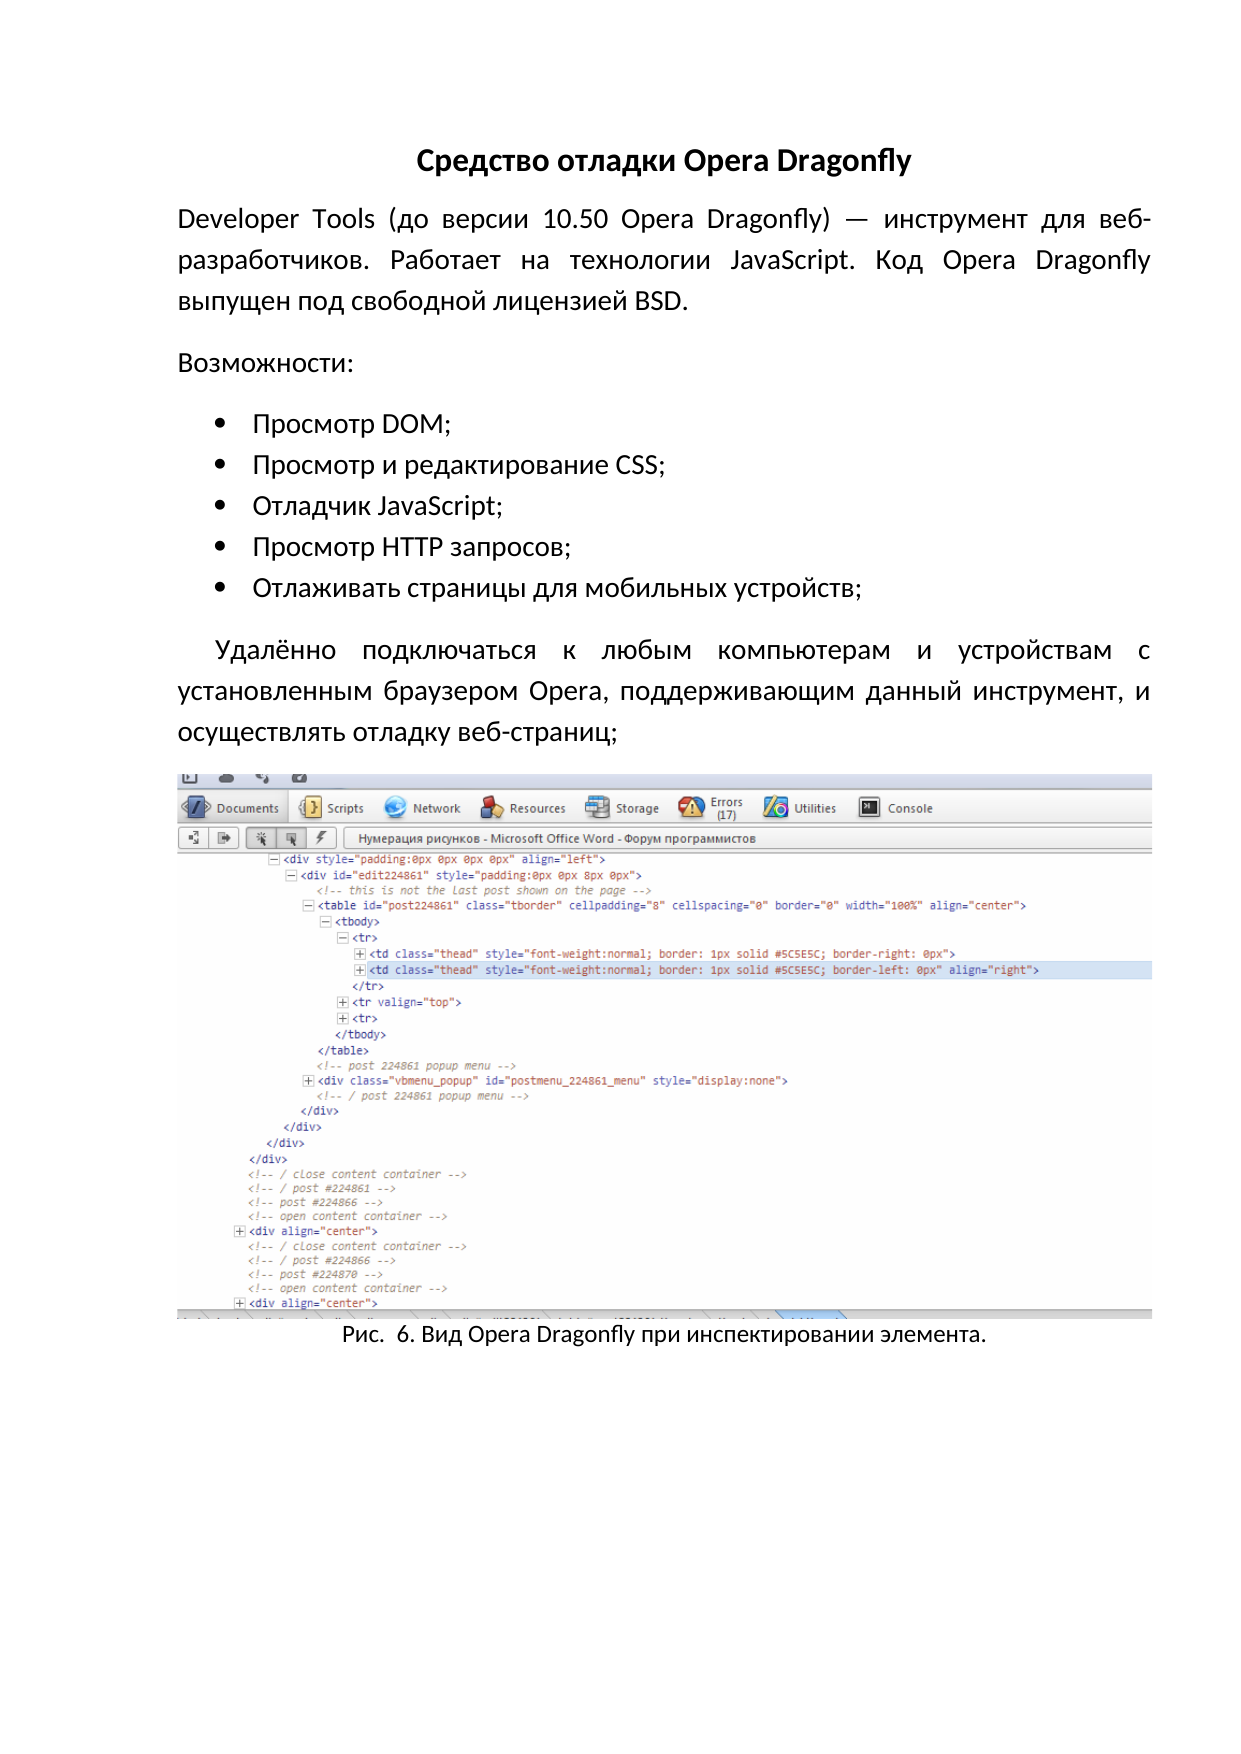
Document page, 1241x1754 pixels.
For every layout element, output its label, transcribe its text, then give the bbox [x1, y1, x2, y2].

text Удалённо подключаться к любым компьютерам и устройствам с установленным браузером Opera, поддерживающим данный инструмент, и осуществлять отладку веб-страниц; [177, 631, 1152, 748]
list Просмотр HTTP запросов; [215, 528, 1152, 564]
list Отлаживать страницы для мобильных устройств; [215, 569, 1152, 605]
list Просмотр и редактирование CSS; [215, 446, 1152, 482]
text Возможности: [177, 344, 1152, 379]
list Отладчик JavaScript; [215, 487, 1152, 523]
text Рис. 6. Вид Opera Dragonfly при инспектировании элемента. [177, 1319, 1152, 1349]
picture [177, 774, 1153, 1319]
list Просмотр DOM; [215, 405, 1152, 441]
text Developer Tools (до версии 10.50 Opera Dragonfly) — инструмент для веб-разработчиков. Работает на технологии JavaScript. Код Opera Dragonfly выпущен под свободной лицензией BSD. [177, 200, 1152, 317]
subtitle Средство отладки Opera Dragonfly [177, 139, 1152, 180]
